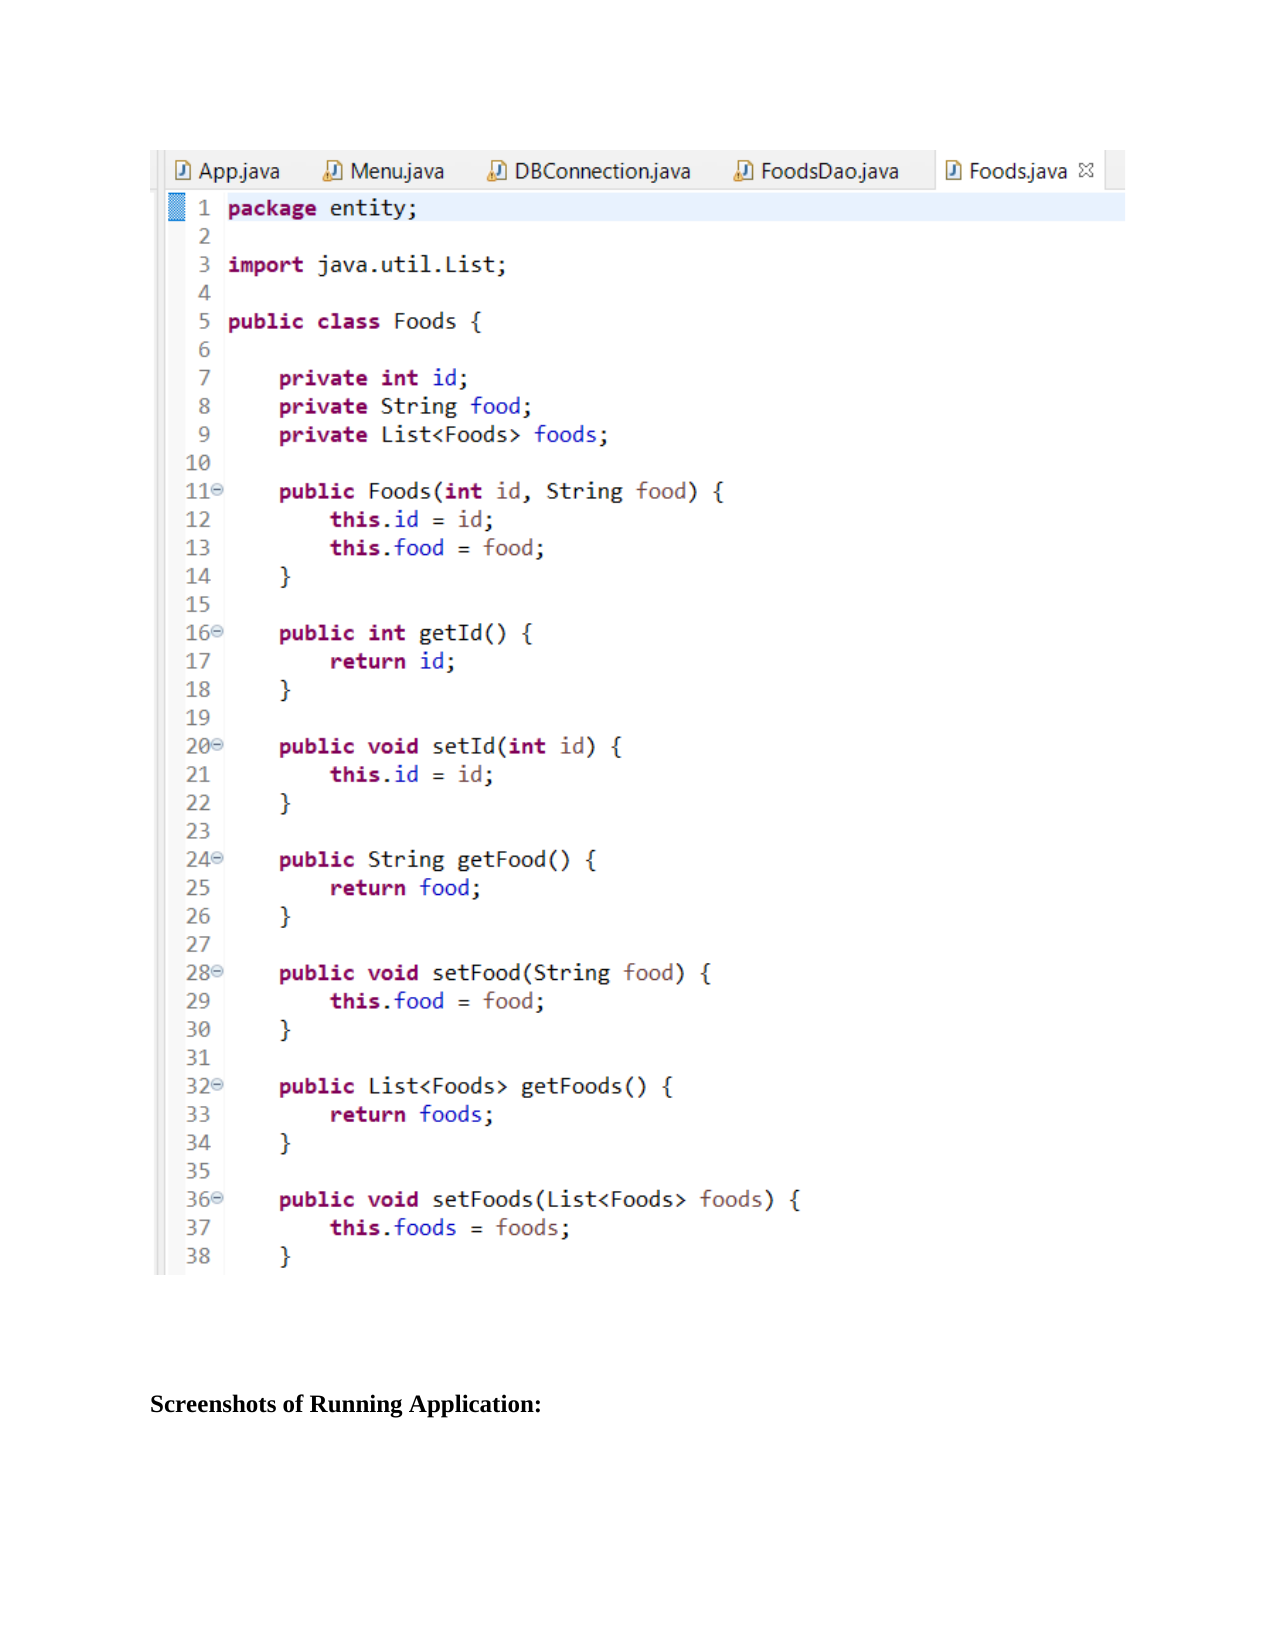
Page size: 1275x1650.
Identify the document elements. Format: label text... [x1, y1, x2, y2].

text Screenshots of Running Application: [150, 1389, 1125, 1418]
picture [150, 150, 1125, 1275]
